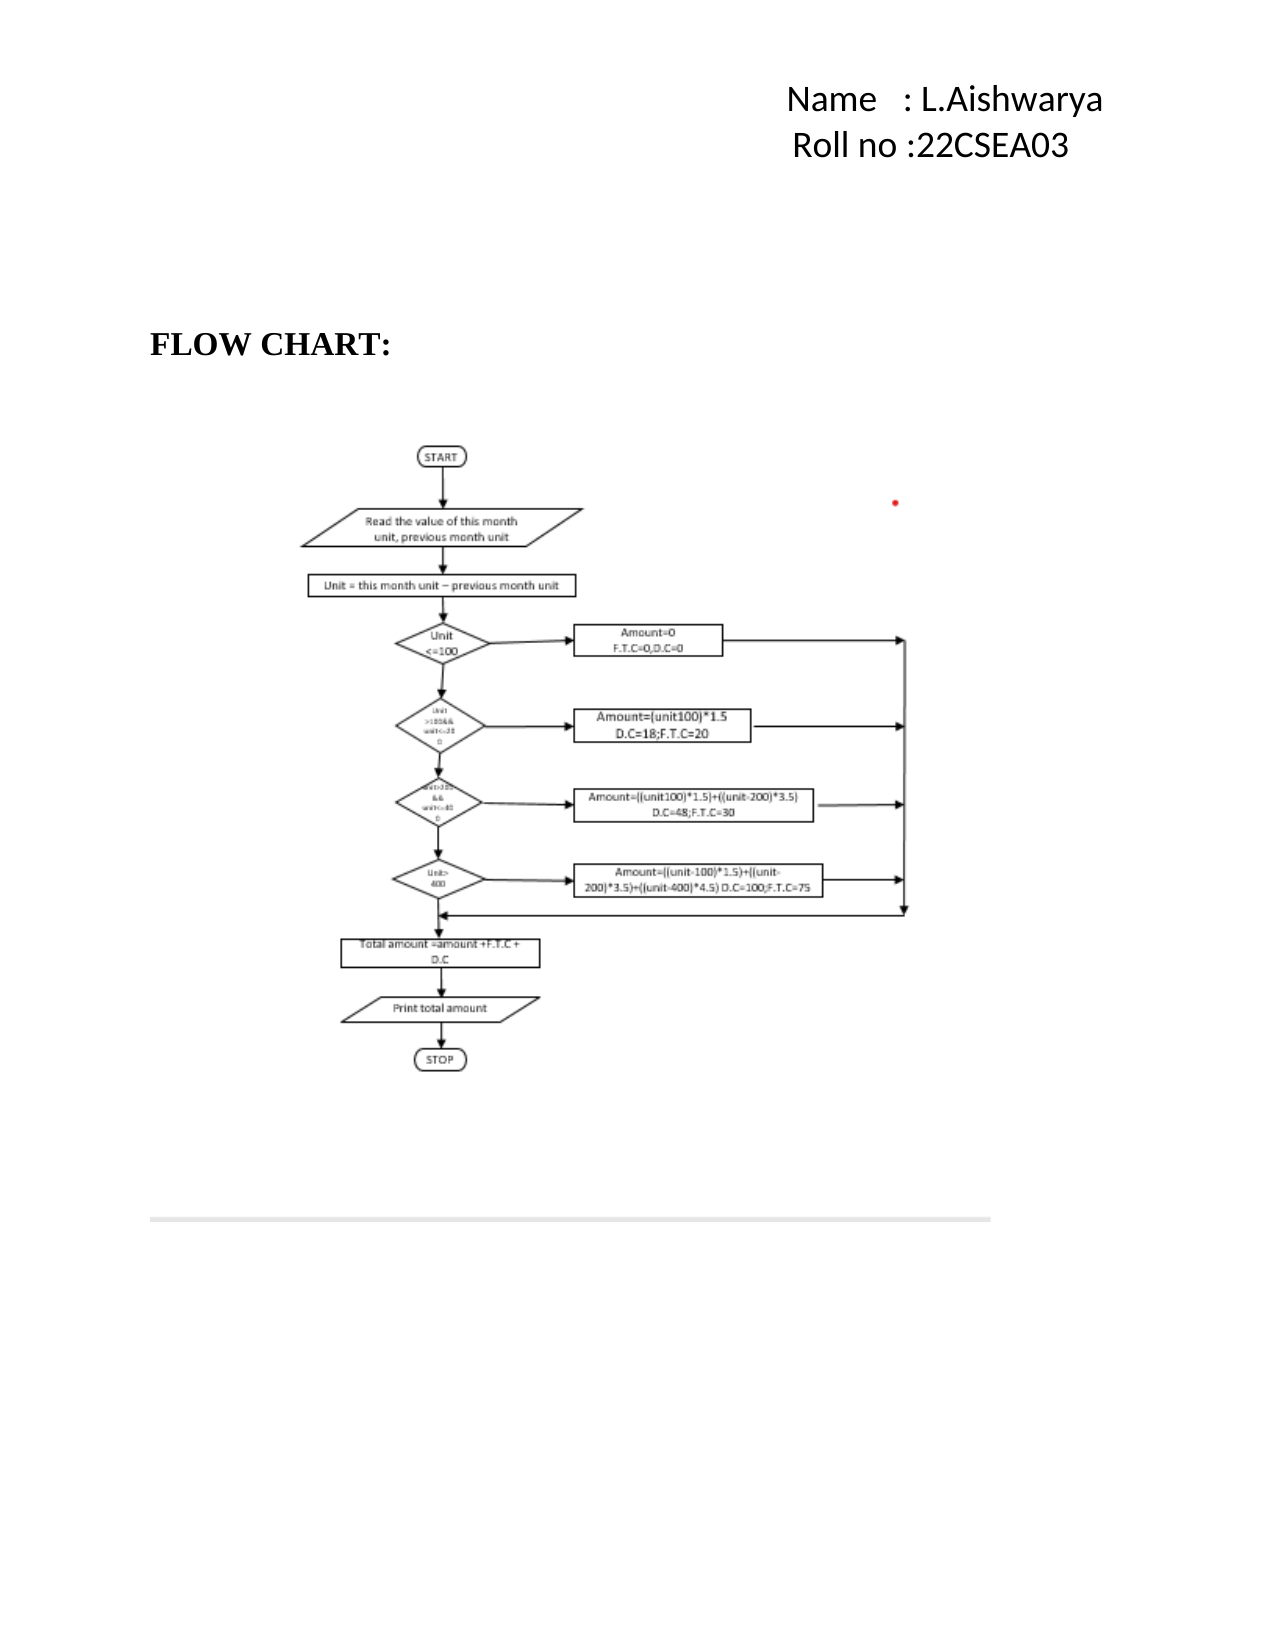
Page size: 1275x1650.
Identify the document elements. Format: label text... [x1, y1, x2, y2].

picture [150, 367, 991, 1222]
